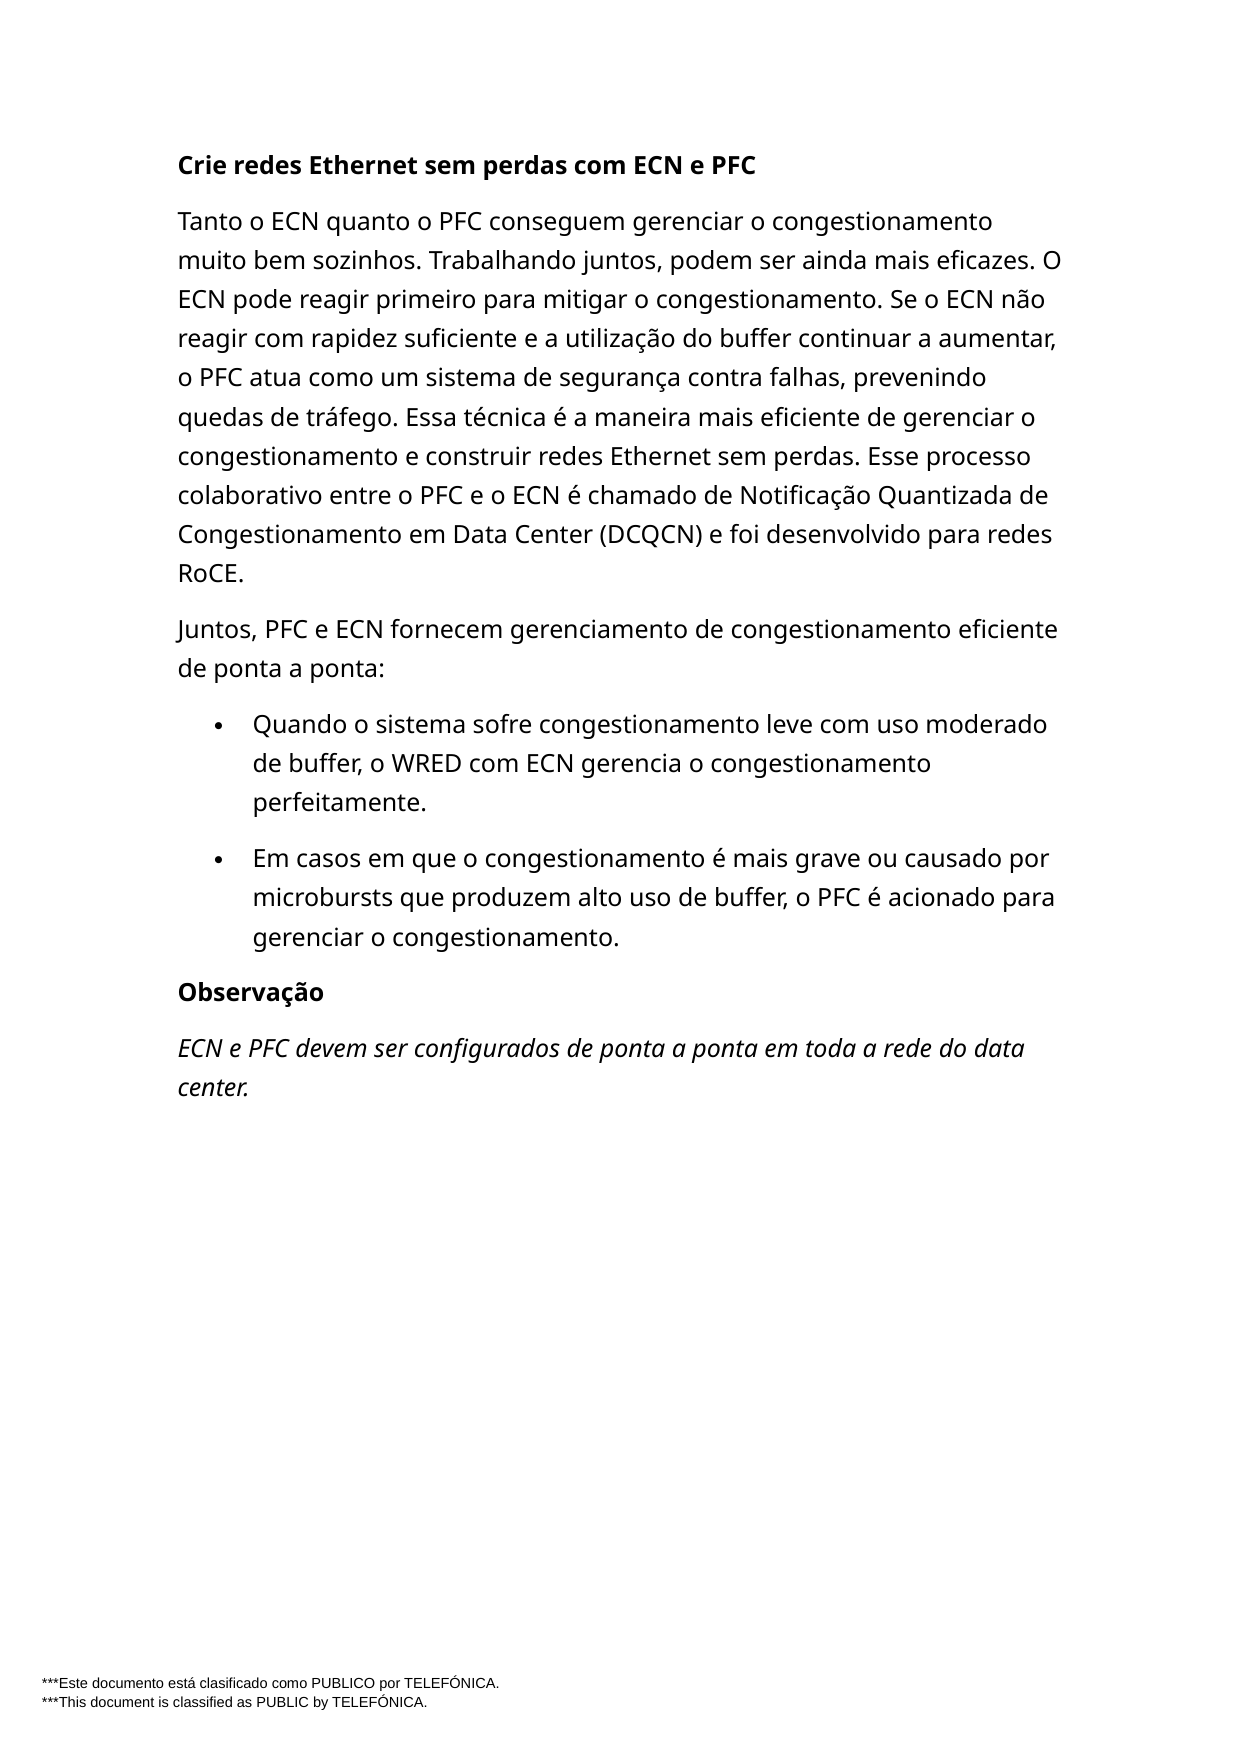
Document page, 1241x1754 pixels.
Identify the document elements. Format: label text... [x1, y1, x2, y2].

list Quando o sistema sofre congestionamento leve com uso moderado de buffer, o WRED com ECN gerencia o congestionamento perfeitamente. [215, 707, 1063, 819]
text Juntos, PFC e ECN fornecem gerenciamento de congestionamento eficiente de ponta a ponta: [177, 612, 1063, 685]
text ECN e PFC devem ser configurados de ponta a ponta em toda a rede do data center. [177, 1031, 1063, 1104]
text Observação [177, 975, 1063, 1009]
text Crie redes Ethernet sem perdas com ECN e PFC [177, 148, 1063, 182]
text Tanto o ECN quanto o PFC conseguem gerenciar o congestionamento muito bem sozinhos. Trabalhando juntos, podem ser ainda mais eficazes. O ECN pode reagir primeiro para mitigar o congestionamento. Se o ECN não reagir com rapidez suficiente e a utilização do buffer continuar a aumentar, o PFC atua como um sistema de segurança contra falhas, prevenindo quedas de tráfego. Essa técnica é a maneira mais eficiente de gerenciar o congestionamento e construir redes Ethernet sem perdas. Esse processo colaborativo entre o PFC e o ECN é chamado de Notificação Quantizada de Congestionamento em Data Center (DCQCN) e foi desenvolvido para redes RoCE. [177, 203, 1063, 590]
list Em casos em que o congestionamento é mais grave ou causado por microbursts que produzem alto uso de buffer, o PFC é acionado para gerenciar o congestionamento. [215, 841, 1063, 953]
